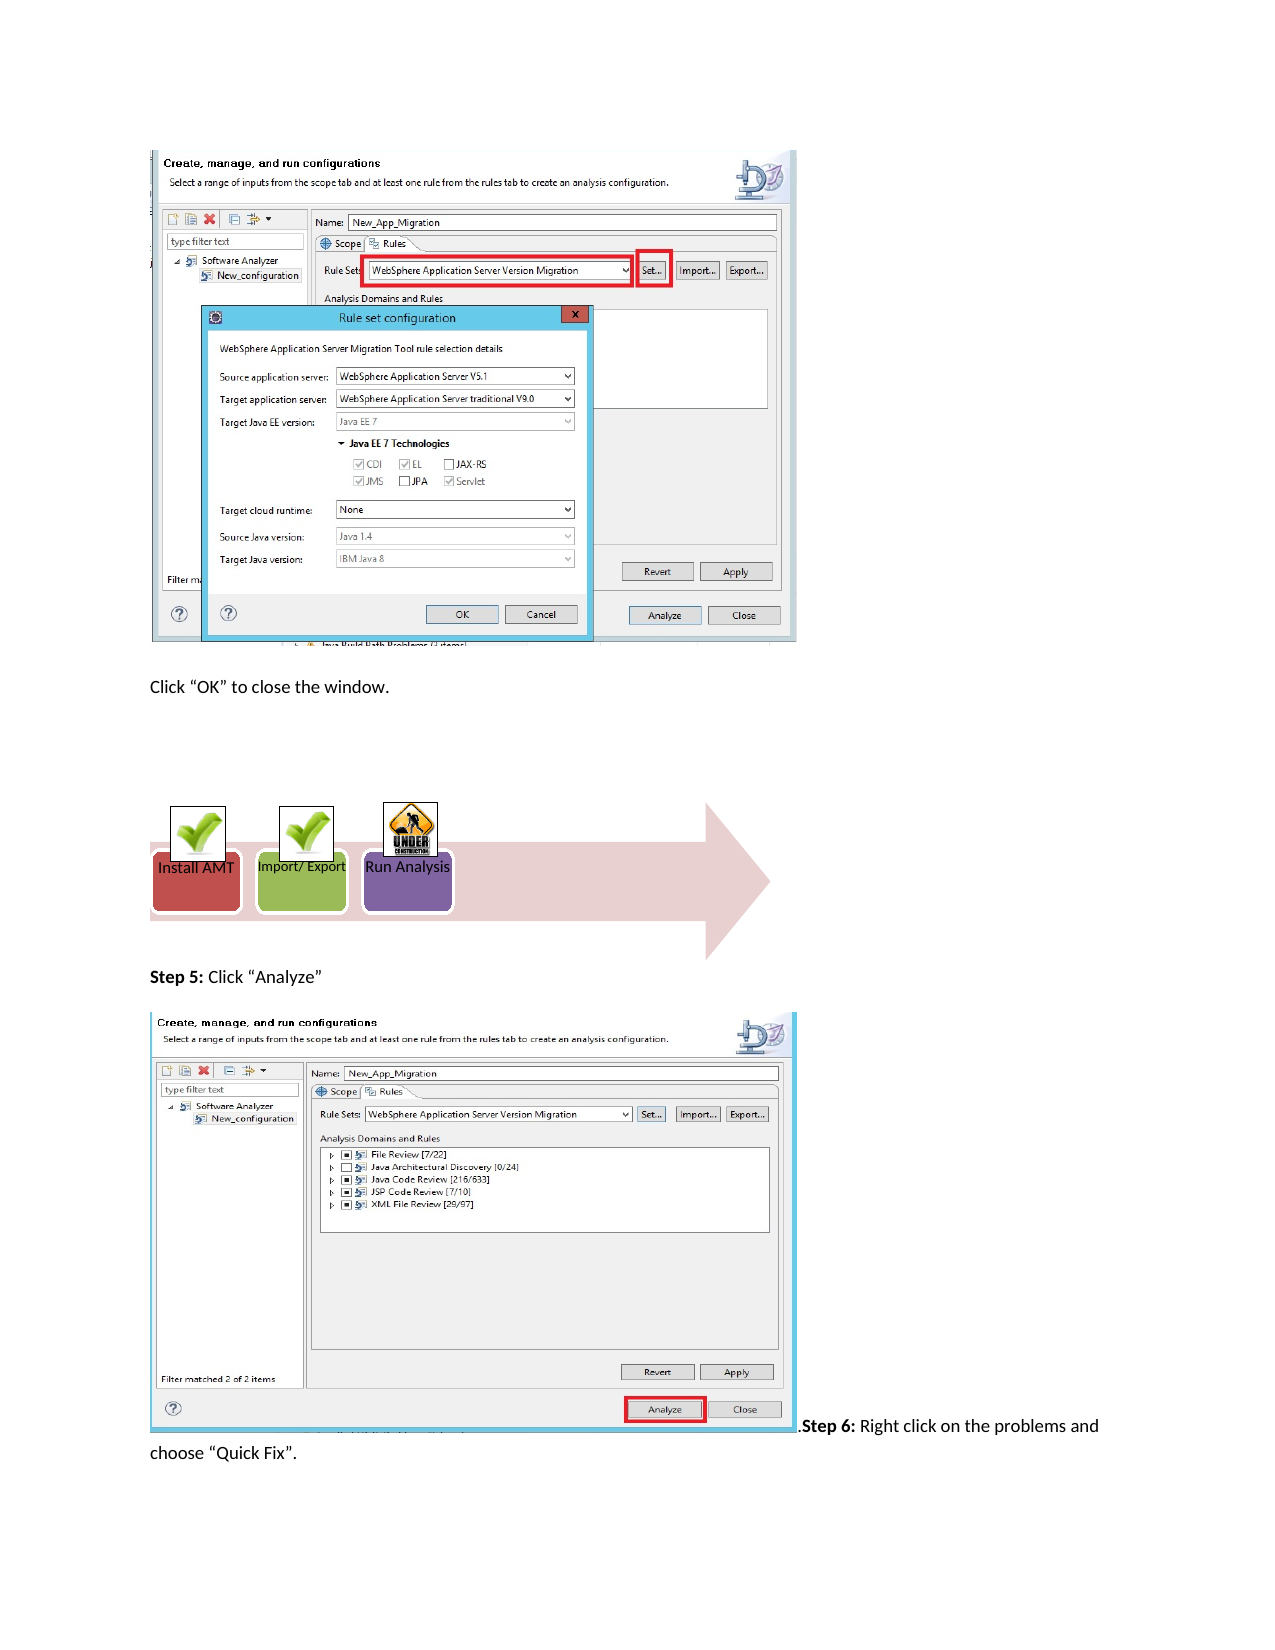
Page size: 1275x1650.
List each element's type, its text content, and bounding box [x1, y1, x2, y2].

picture [150, 150, 797, 646]
text Step 5: Click “Analyze” [150, 802, 1125, 989]
picture [150, 1012, 797, 1433]
